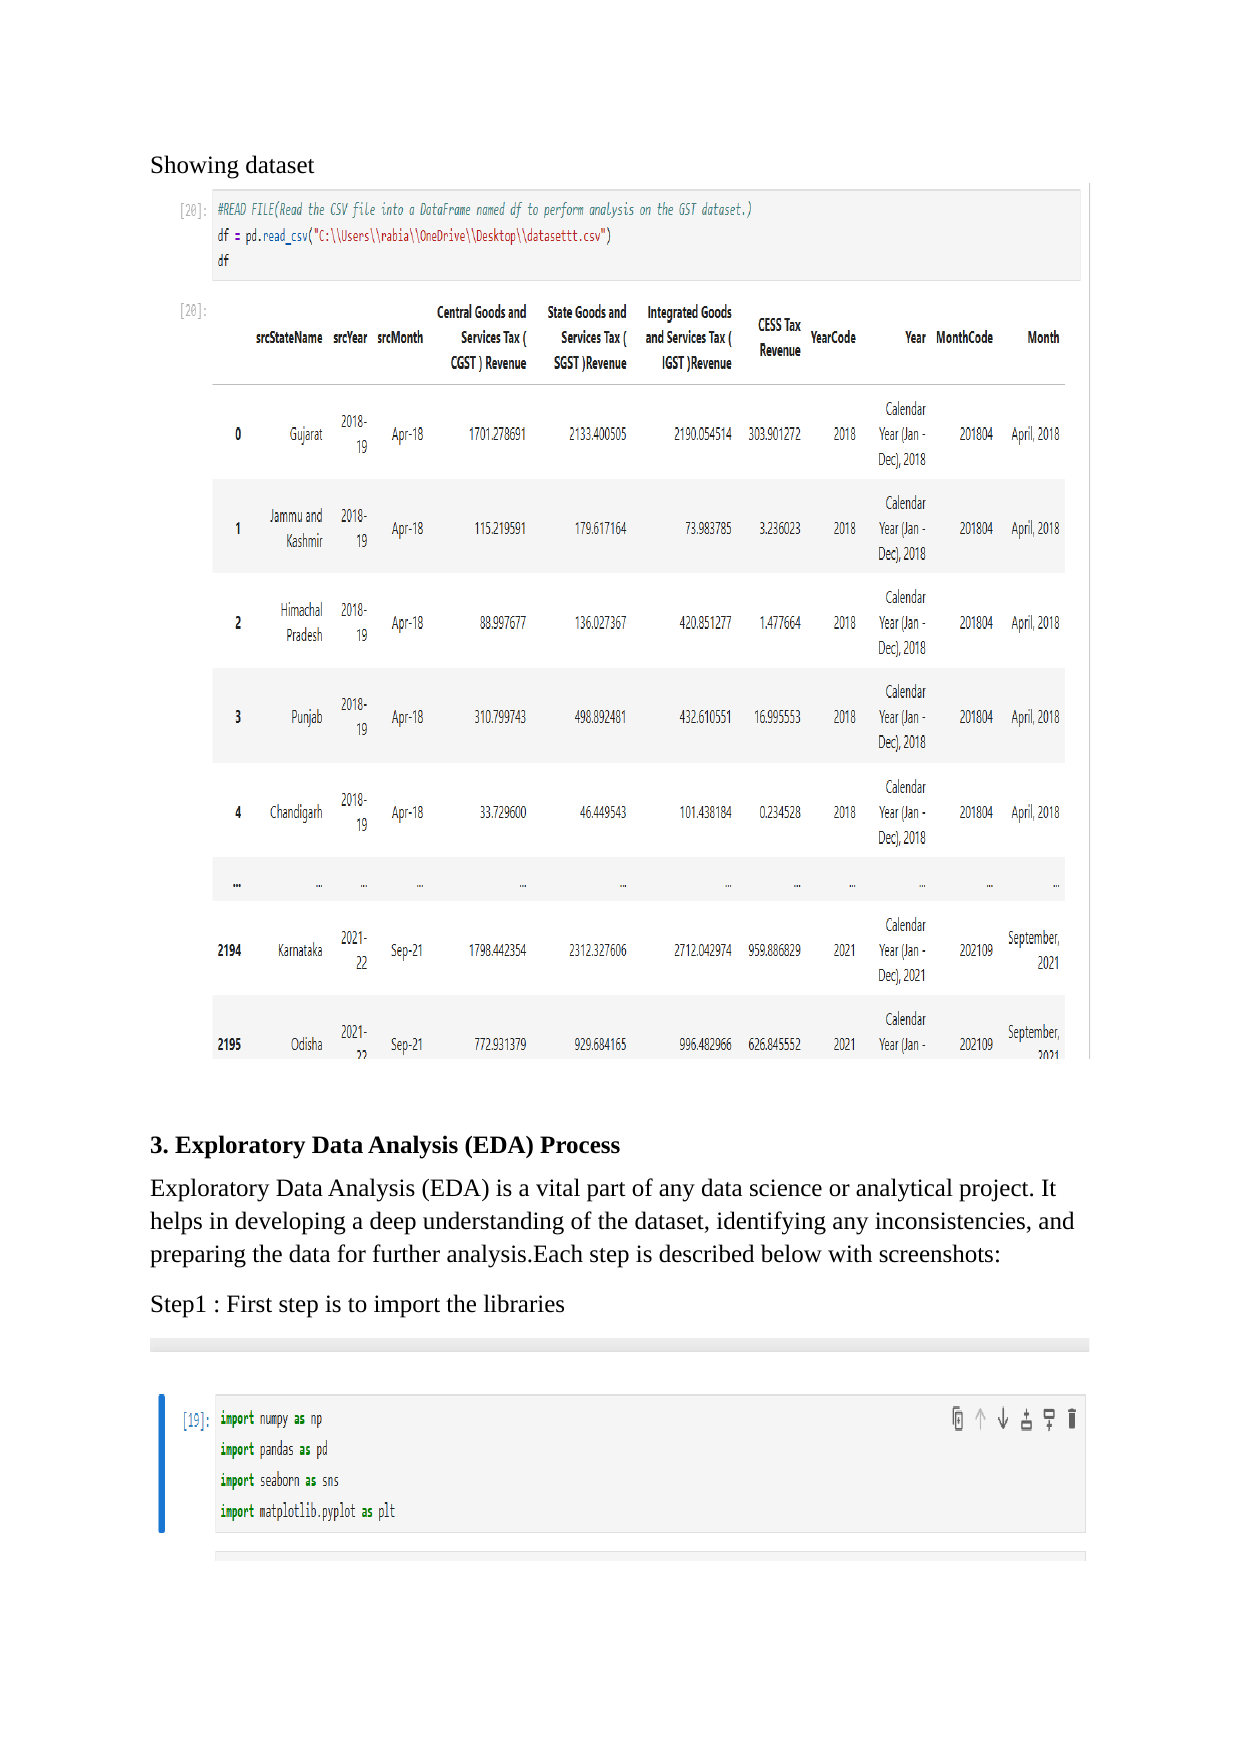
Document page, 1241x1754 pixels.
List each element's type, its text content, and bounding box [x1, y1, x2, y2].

text Step1 : First step is to import the libraries [150, 1289, 1090, 1318]
text Exploratory Data Analysis (EDA) is a vital part of any data science or analytical project. It helps in developing a deep understanding of the dataset, identifying any inconsistencies, and preparing the data for further analysis.Each step is described below with screenshots: [150, 1173, 1090, 1268]
picture [150, 1338, 1090, 1561]
picture [150, 183, 1091, 1059]
text Showing dataset [150, 150, 1090, 183]
text 3. Exploratory Data Analysis (EDA) Process [150, 1130, 1090, 1159]
